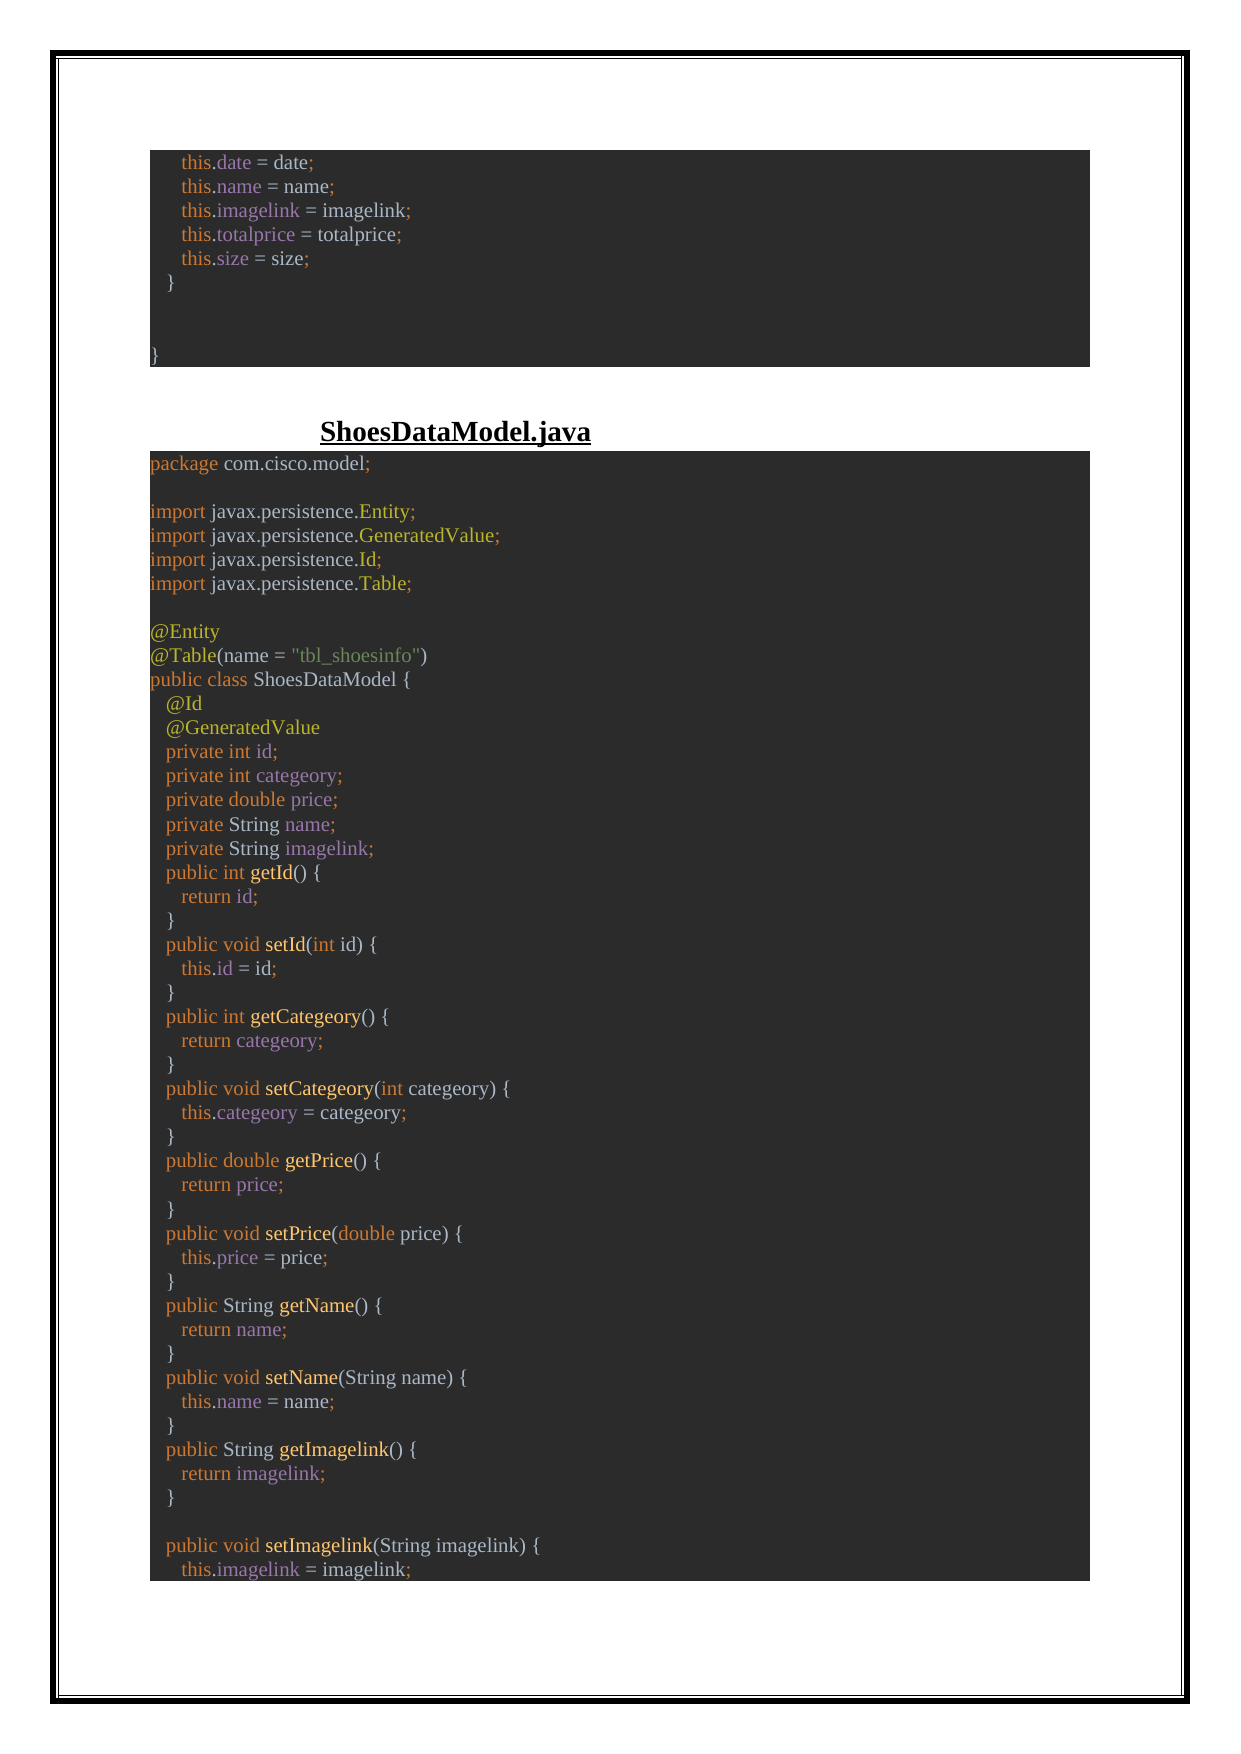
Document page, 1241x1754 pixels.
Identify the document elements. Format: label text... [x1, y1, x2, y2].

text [150, 150, 1090, 367]
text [150, 451, 1090, 1581]
text ShoesDataModel.java [225, 414, 1078, 448]
